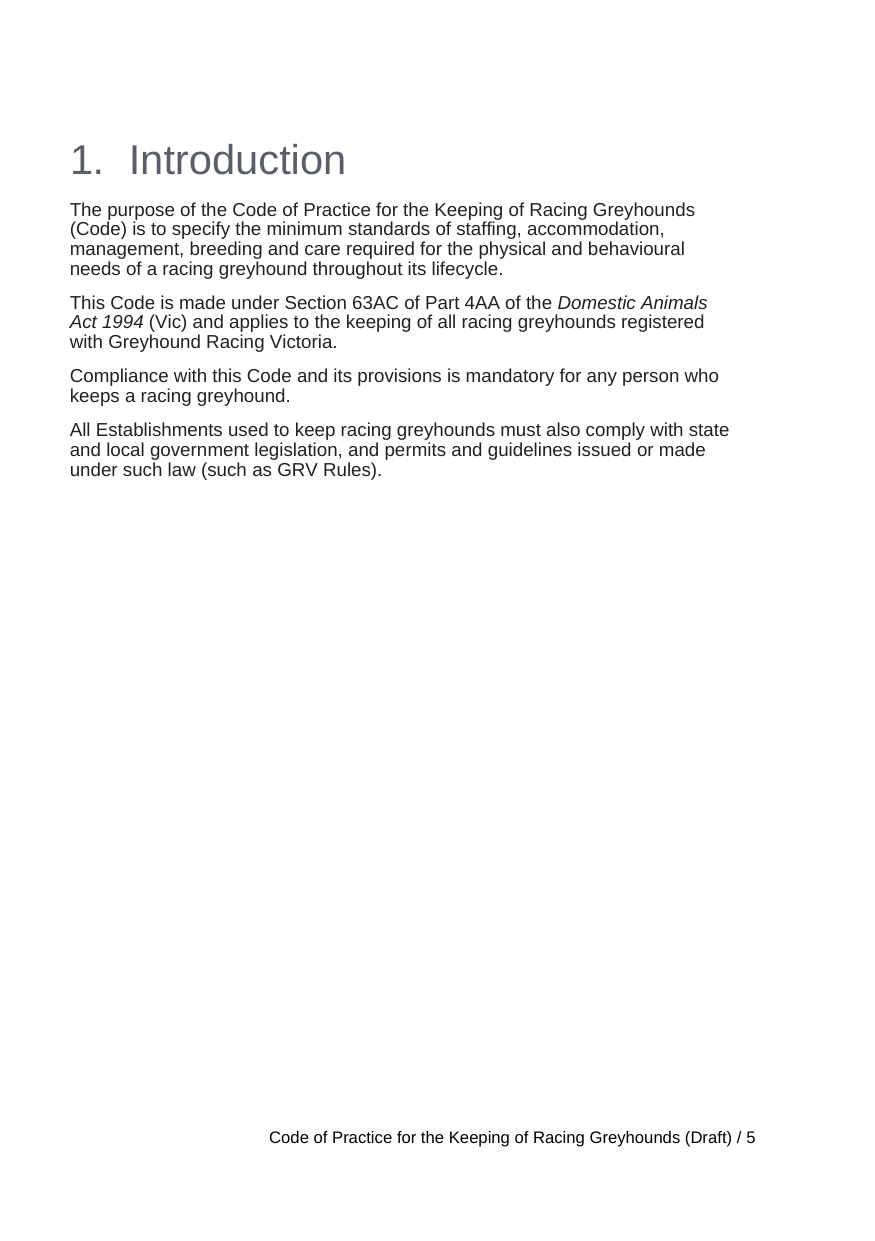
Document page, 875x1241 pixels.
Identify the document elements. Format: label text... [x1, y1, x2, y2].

text Compliance with this Code and its provisions is mandatory for any person who keeps a racing greyhound. [69, 367, 755, 406]
text This Code is made under Section 63AC of Part 4AA of the Domestic Animals Act 1994 (Vic) and applies to the keeping of all racing greyhounds registered with Greyhound Racing Victoria. [69, 294, 736, 353]
text All Establishments used to keep racing greyhounds must also comply with state and local government legislation, and permits and guidelines issued or made under such law (such as GRV Rules). [69, 421, 755, 480]
subtitle Introduction [70, 135, 615, 183]
text The purpose of the Code of Practice for the Keeping of Racing Greyhounds (Code) is to specify the minimum standards of staffing, accommodation, management, breeding and care required for the physical and behavioural needs of a racing greyhound throughout its lifecycle. [69, 200, 736, 279]
